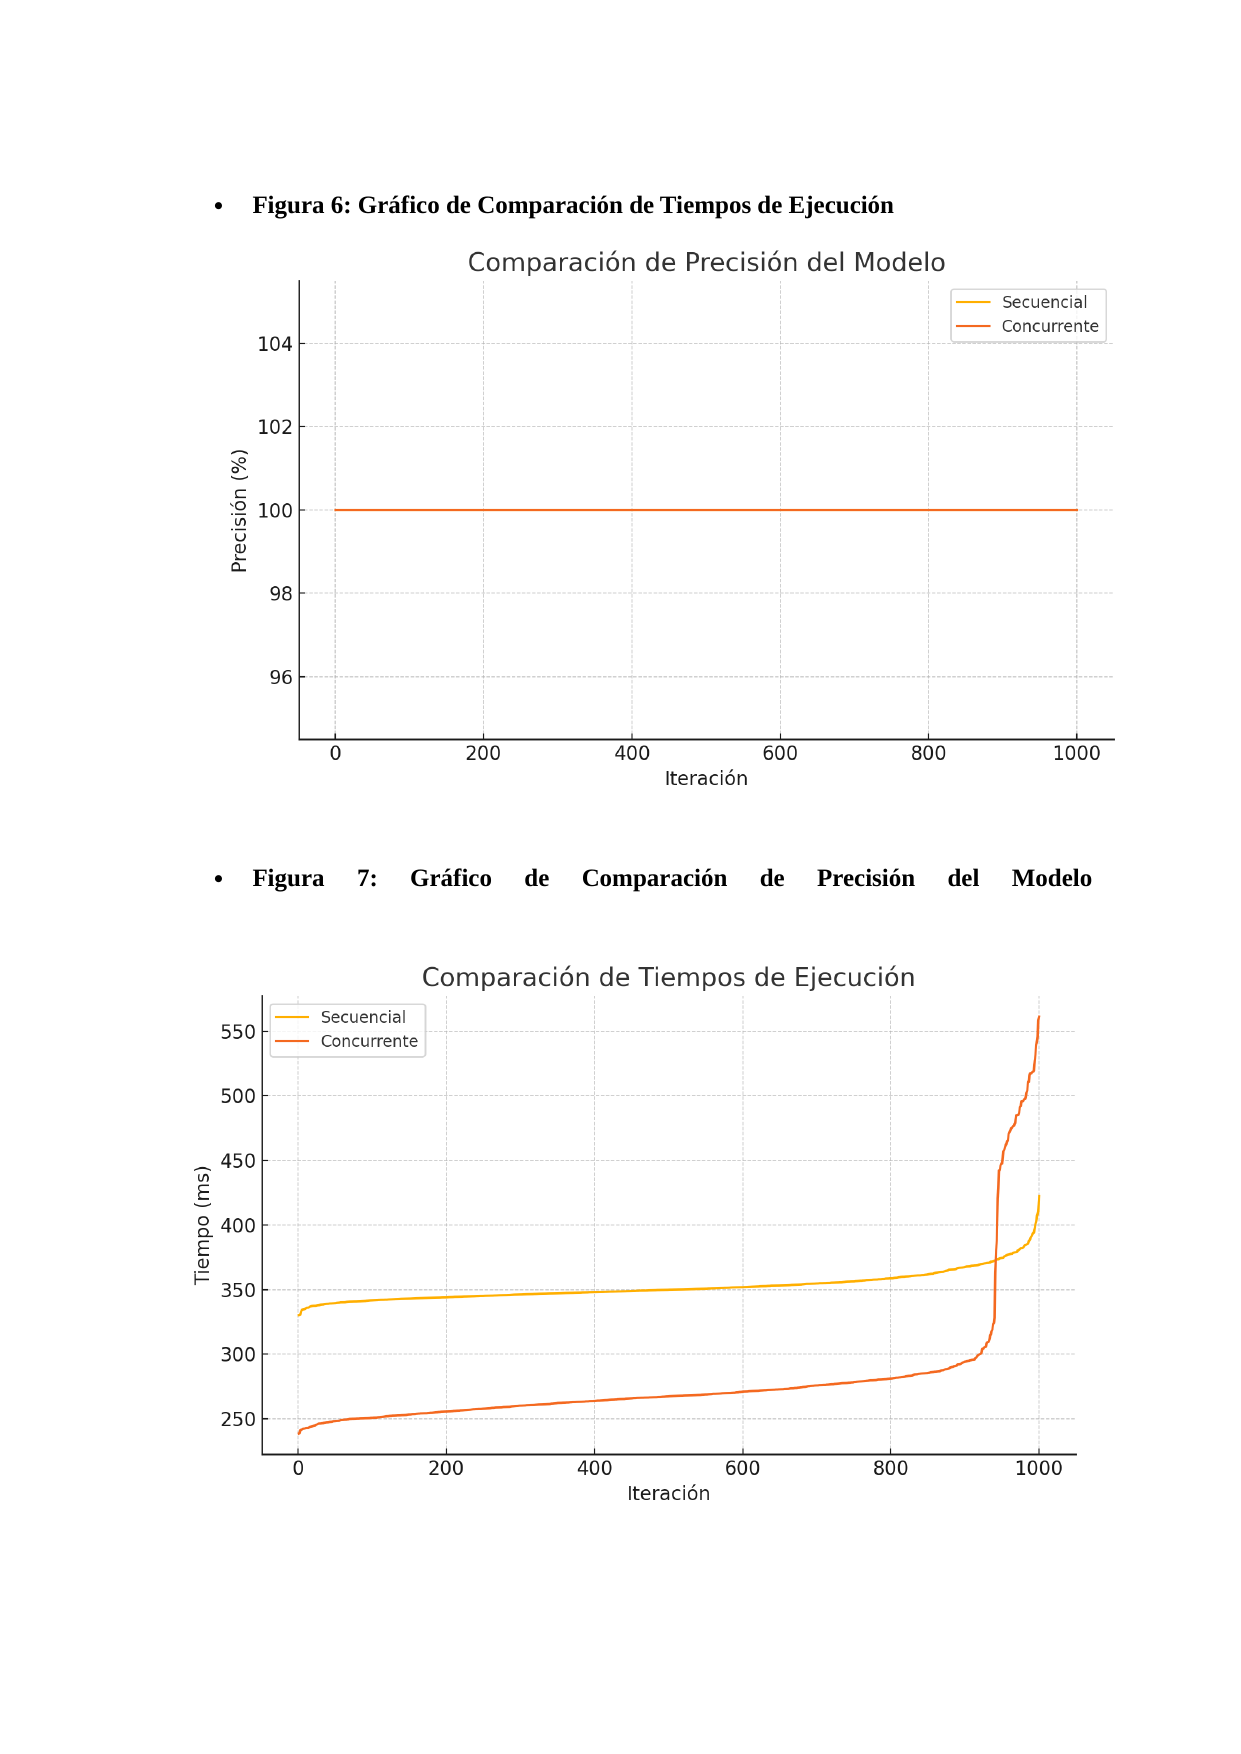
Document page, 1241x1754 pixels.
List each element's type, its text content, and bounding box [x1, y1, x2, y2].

picture [177, 948, 1093, 1521]
picture [214, 233, 1131, 806]
list Figura 6: Gráfico de Comparación de Tiempos de Ejecución [215, 190, 1093, 219]
list Figura 7: Gráfico de Comparación de Precisión del Modelo [215, 863, 1093, 934]
